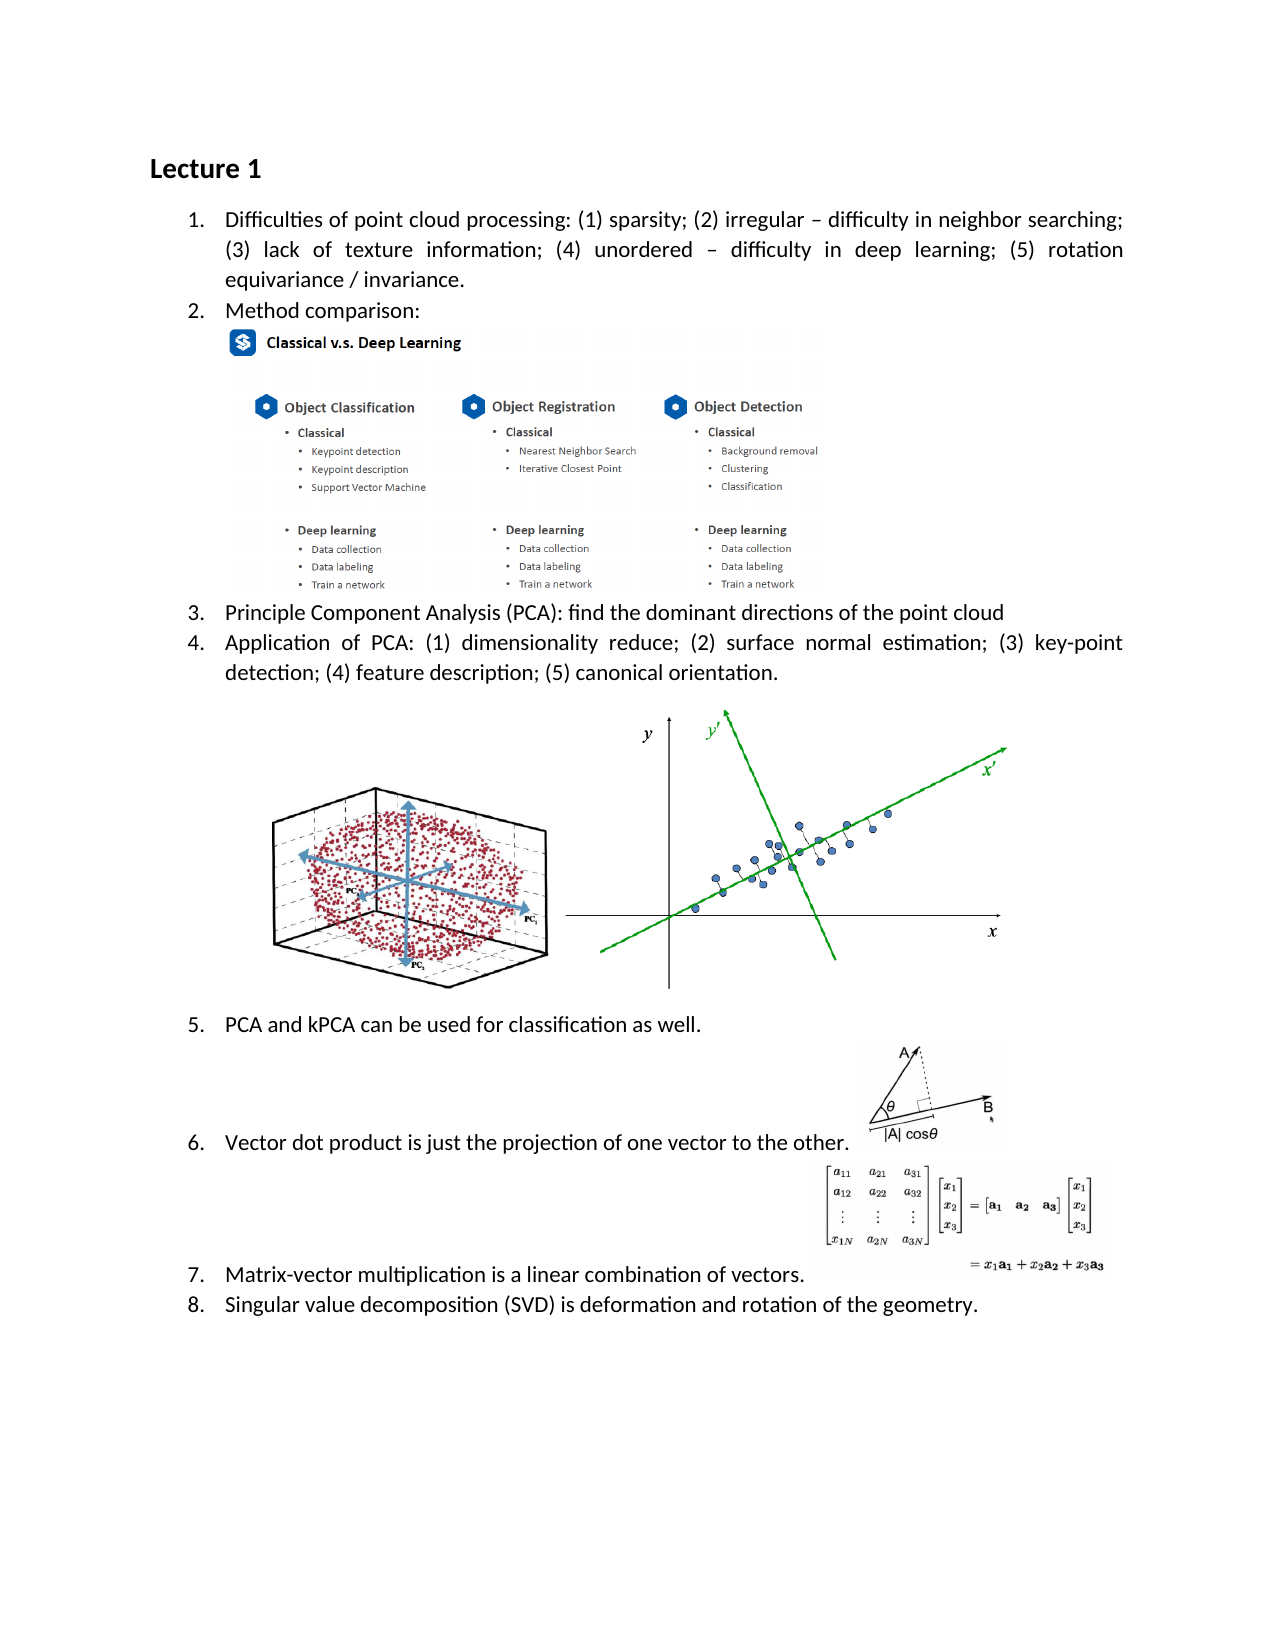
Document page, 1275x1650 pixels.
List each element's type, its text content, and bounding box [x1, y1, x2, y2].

list Singular value decomposition (SVD) is deformation and rotation of the geometry. [187, 1290, 1125, 1318]
picture [811, 1158, 1111, 1283]
text Lecture 1 [150, 150, 1125, 186]
picture [262, 705, 1013, 992]
list Vector dot product is just the projection of one vector to the other. [187, 1040, 1125, 1156]
list Principle Component Analysis (PCA): find the dominant directions of the point cloud [187, 598, 1125, 626]
list Difficulties of point cloud processing: (1) sparsity; (2) irregular – difficulty in neighbor searching; (3) lack of texture information; (4) unordered – difficulty in deep learning; (5) rotation equivariance / invariance. [187, 205, 1125, 293]
picture [856, 1040, 1007, 1151]
list PCA and kPCA can be used for classification as well. [187, 1010, 1125, 1038]
list Application of PCA: (1) dimensionality reduce; (2) surface normal estimation; (3) key-point detection; (4) feature description; (5) canonical orientation. [187, 628, 1125, 686]
list Method comparison: [187, 296, 1125, 324]
picture [225, 326, 826, 596]
